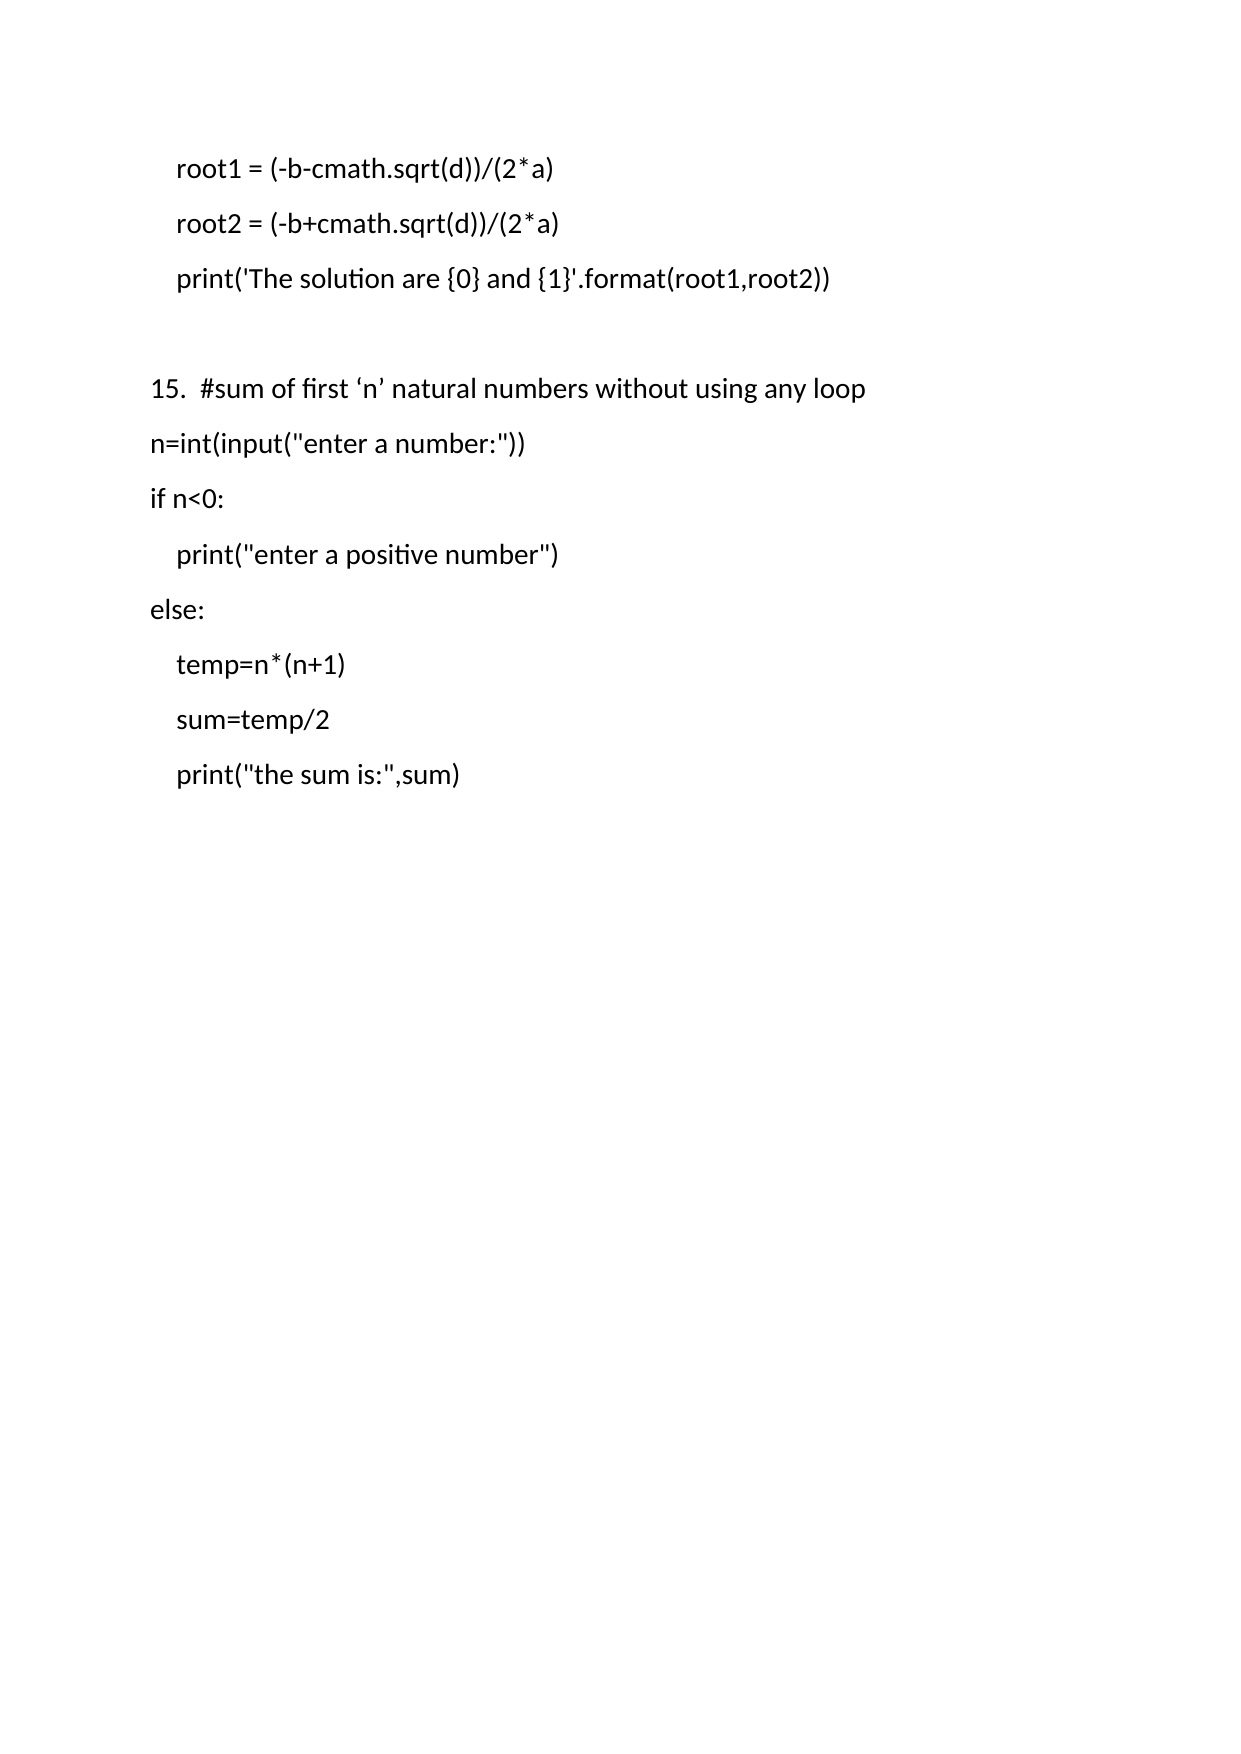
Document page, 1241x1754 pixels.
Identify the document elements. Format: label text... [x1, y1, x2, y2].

text print("the sum is:",sum) [150, 756, 1090, 792]
text 15. #sum of first ‘n’ natural numbers without using any loop [150, 370, 1090, 406]
text if n<0: [150, 481, 1090, 516]
text print("enter a positive number") [150, 536, 1090, 571]
text else: [150, 591, 1090, 626]
text print('The solution are {0} and {1}'.format(root1,root2)) [150, 260, 1090, 296]
text n=int(input("enter a number:")) [150, 426, 1090, 461]
text sum=temp/2 [150, 701, 1090, 737]
text temp=n*(n+1) [150, 646, 1090, 682]
text root2 = (-b+cmath.sqrt(d))/(2*a) [150, 205, 1090, 241]
text root1 = (-b-cmath.sqrt(d))/(2*a) [150, 150, 1090, 186]
